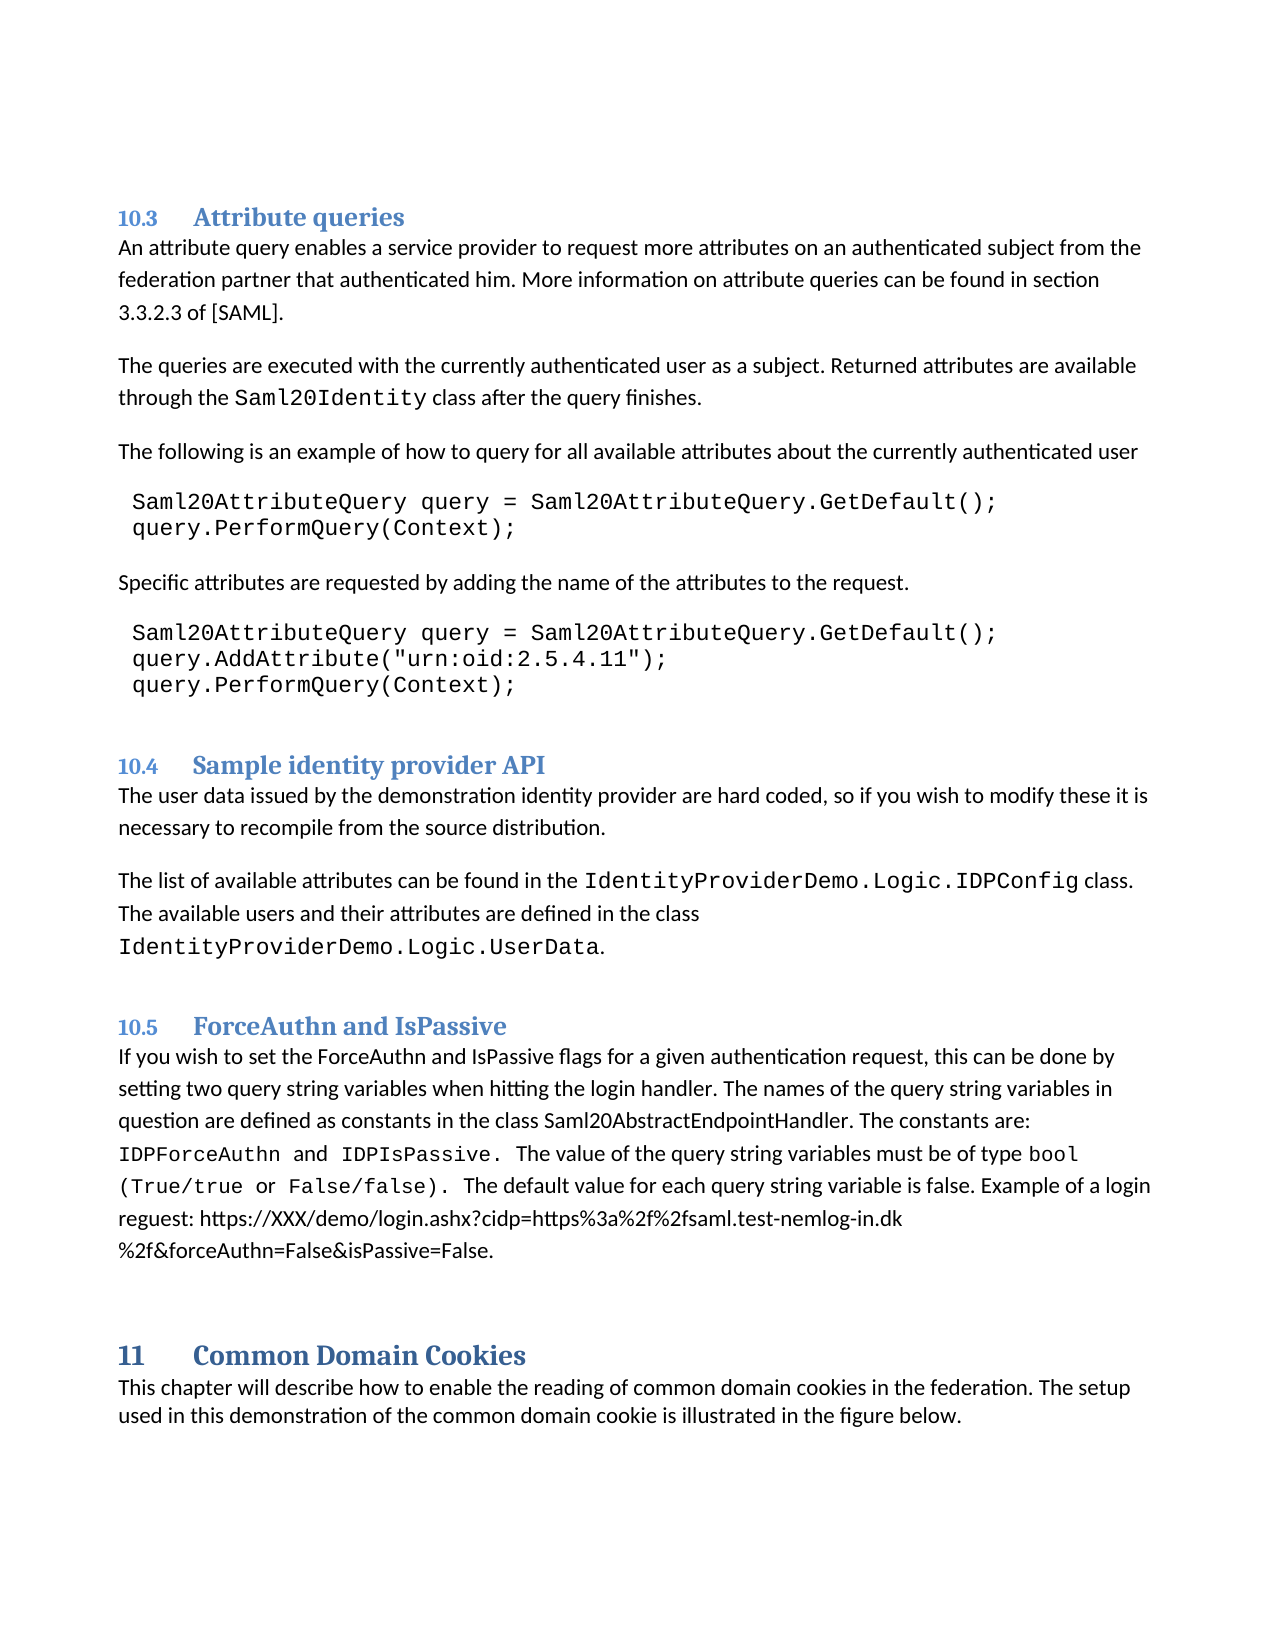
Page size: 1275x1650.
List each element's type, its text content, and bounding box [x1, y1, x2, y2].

text If you wish to set the ForceAuthn and IsPassive flags for a given authentication request, this can be done by setting two query string variables when hitting the login handler. The names of the query string variables in question are defined as constants in the class Saml20AbstractEndpointHandler. The constants are: IDPForceAuthn and IDPIsPassive. The value of the query string variables must be of type bool (True/true or False/false). The default value for each query string variable is false. Example of a login reguest: https://XXX/demo/login.ashx?cidp=https%3a%2f%2fsaml.test-nemlog-in.dk%2f&forceAuthn=False&isPassive=False. [118, 1042, 1157, 1264]
text query.PerformQuery(Context); [118, 516, 1157, 542]
text The following is an example of how to query for all available attributes about the currently authenticated user [118, 437, 1157, 465]
subtitle 10.5 ForceAuthn and IsPassive [118, 1011, 1157, 1042]
text The list of available attributes can be found in the IdentityProviderDemo.Logic.IDPConfig class. The available users and their attributes are defined in the class IdentityProviderDemo.Logic.UserData. [118, 866, 1157, 961]
text An attribute query enables a service provider to request more attributes on an authenticated subject from the federation partner that authenticated him. More information on attribute queries can be found in section 3.3.2.3 of [SAML]. [118, 233, 1157, 326]
text Specific attributes are requested by adding the name of the attributes to the request. [118, 568, 1157, 596]
text The queries are executed with the currently authenticated user as a subject. Returned attributes are available through the Saml20Identity class after the query finishes. [118, 351, 1157, 412]
subtitle 10.4 Sample identity provider API [118, 750, 1157, 781]
text query.PerformQuery(Context); [118, 673, 1157, 699]
text The user data issued by the demonstration identity provider are hard coded, so if you wish to modify these it is necessary to recompile from the source distribution. [118, 781, 1157, 841]
subtitle 10.3 Attribute queries [118, 202, 1157, 233]
text Saml20AttributeQuery query = Saml20AttributeQuery.GetDefault(); [118, 490, 1157, 516]
text query.AddAttribute("urn:oid:2.5.4.11"); [118, 647, 1157, 673]
text Saml20AttributeQuery query = Saml20AttributeQuery.GetDefault(); [118, 621, 1157, 647]
subtitle 11 Common Domain Cookies [118, 1339, 1157, 1373]
